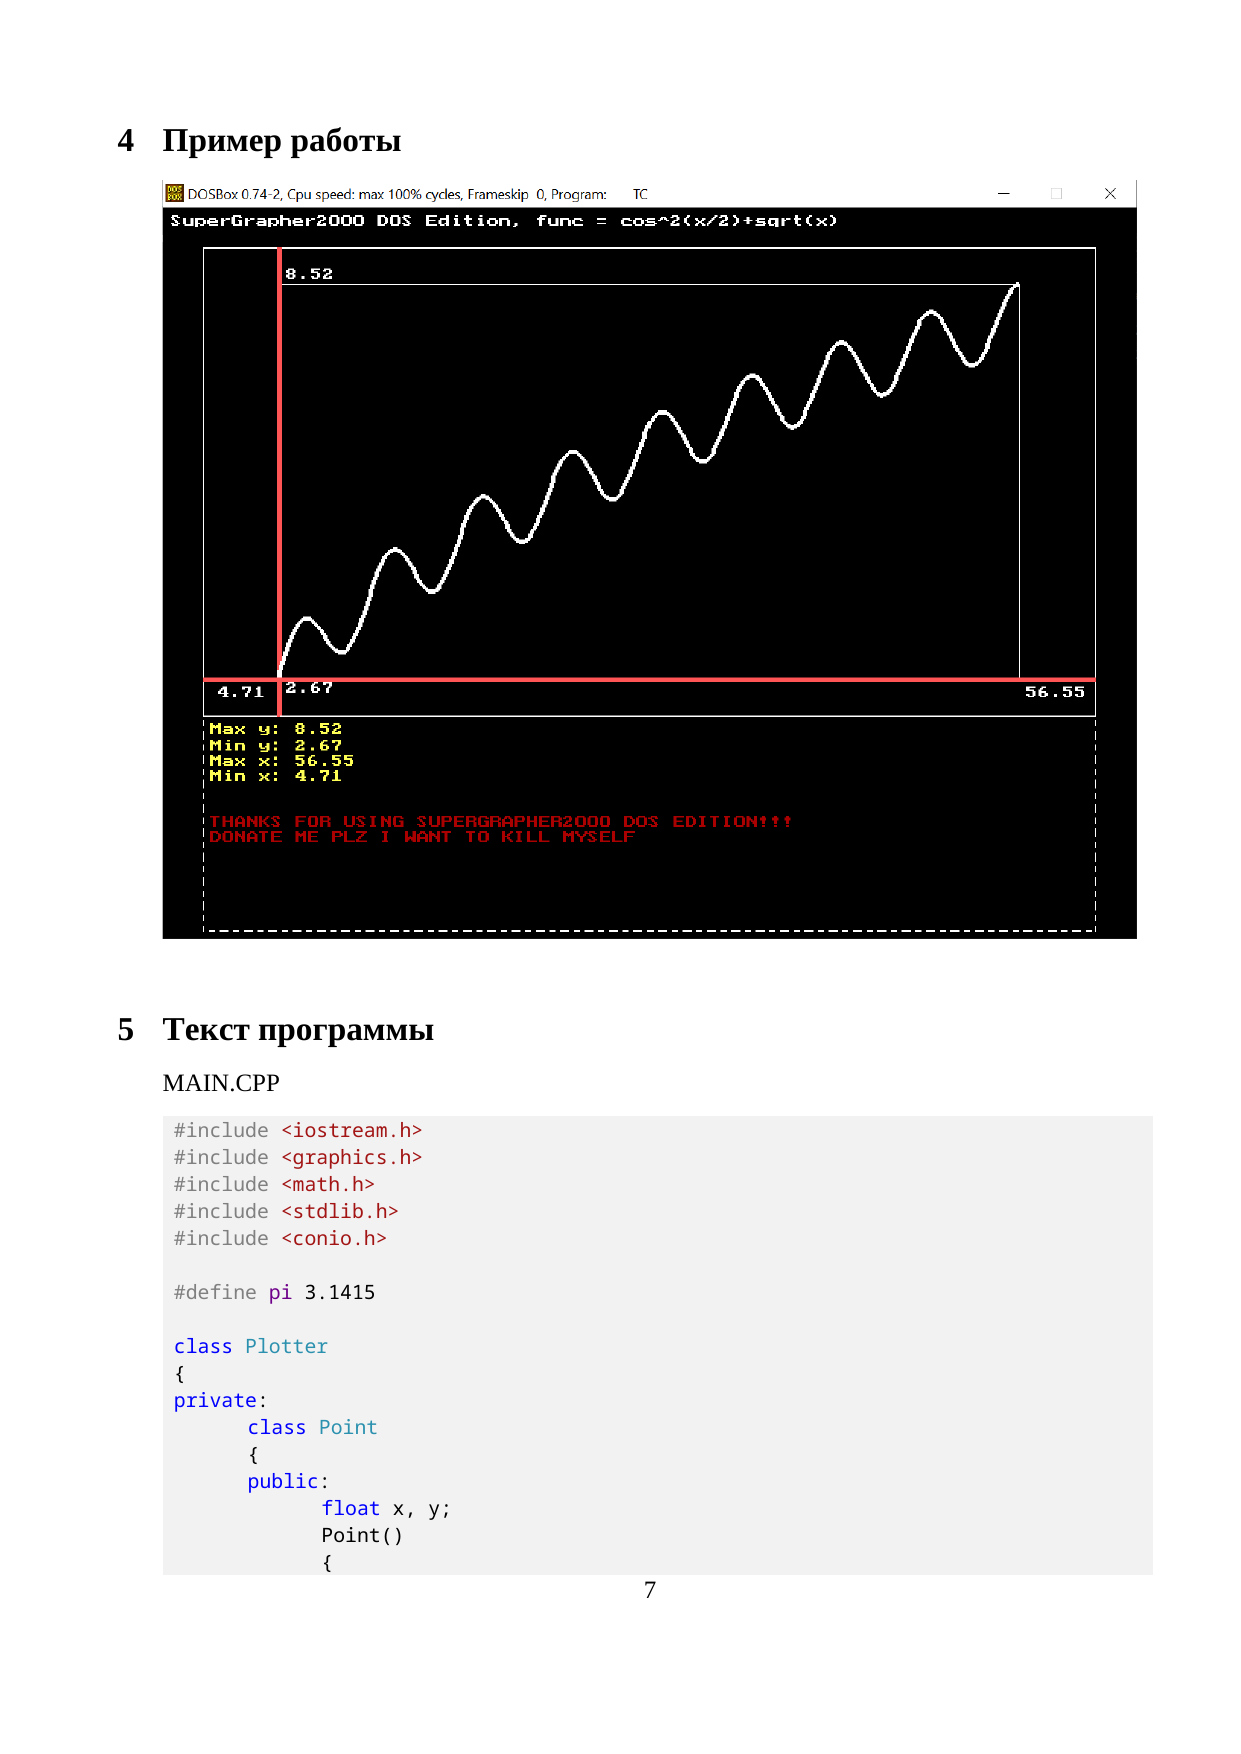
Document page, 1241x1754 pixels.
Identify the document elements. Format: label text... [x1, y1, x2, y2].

subtitle Пример работы [117, 121, 1137, 159]
picture [162, 180, 1137, 939]
text MAIN.CPP [162, 1068, 1137, 1097]
subtitle Текст программы [117, 1009, 1137, 1048]
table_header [163, 1116, 1153, 1575]
